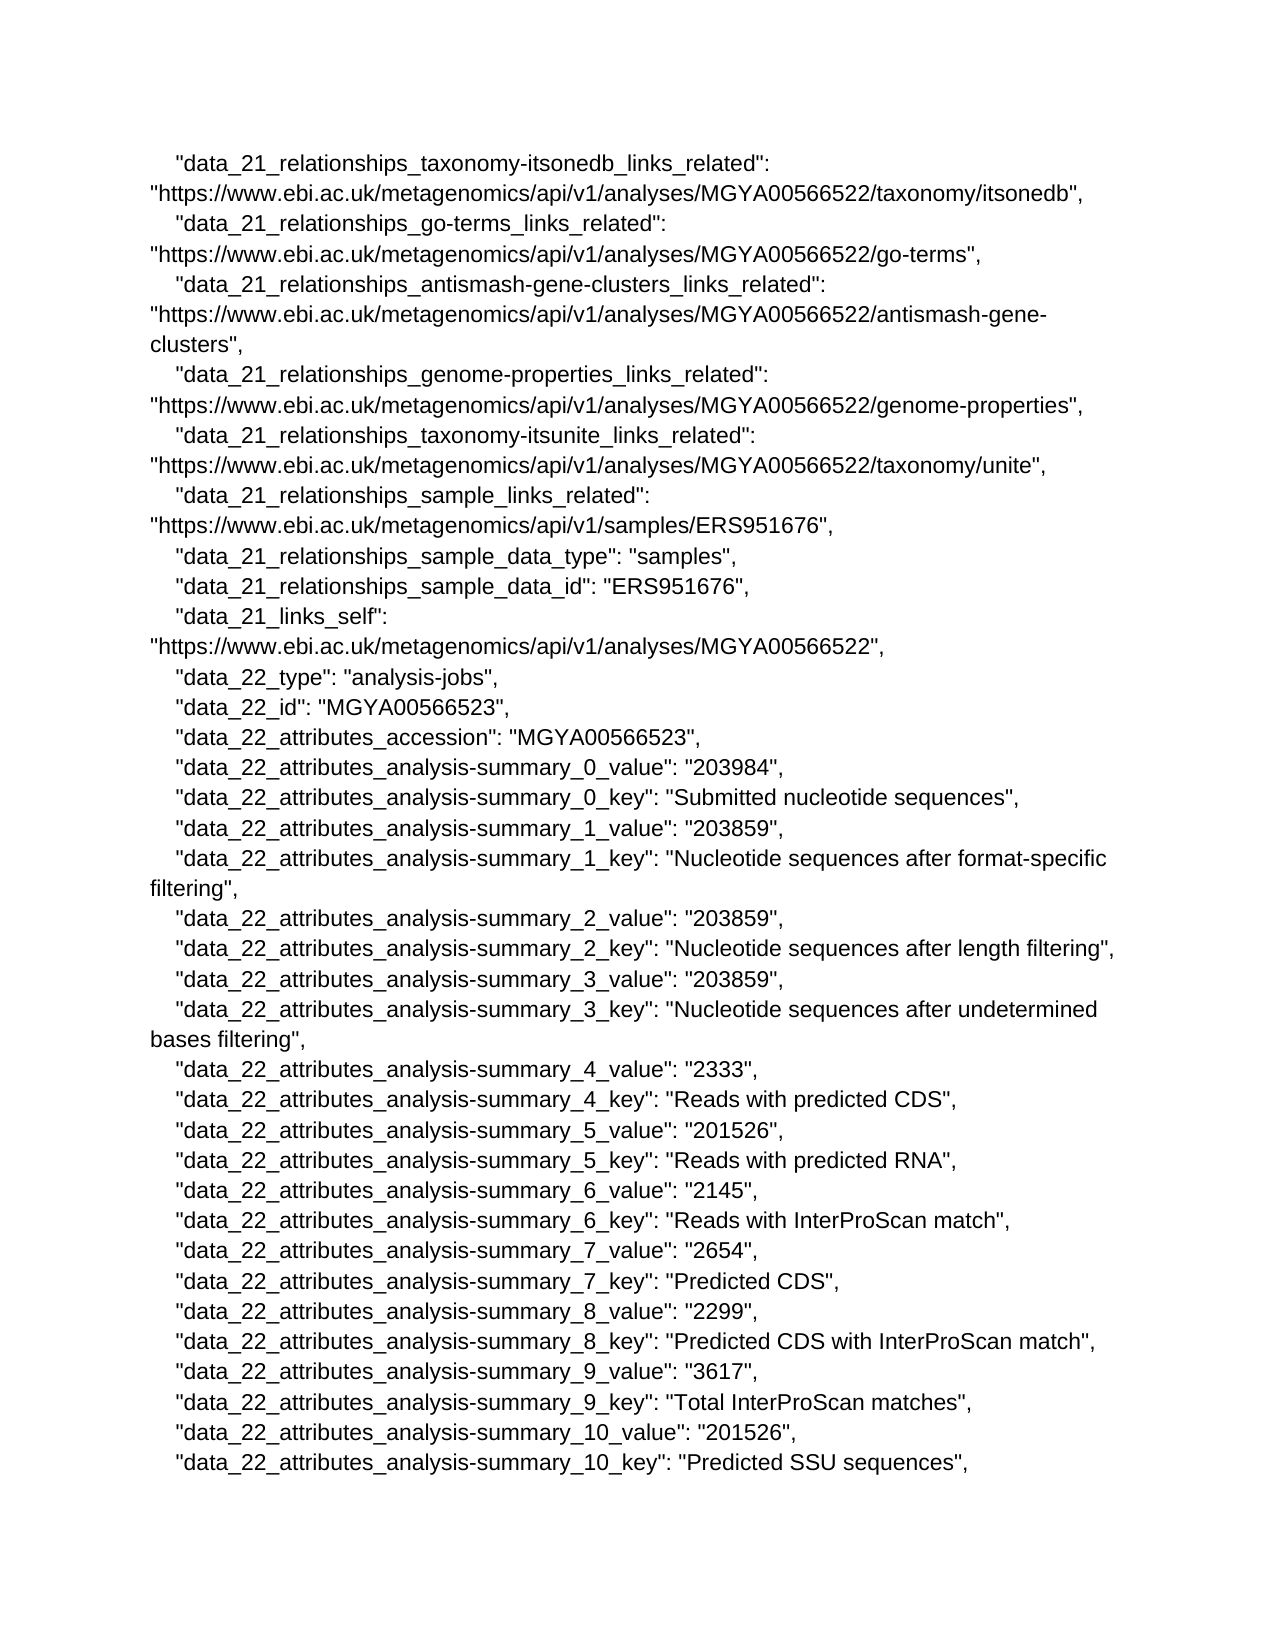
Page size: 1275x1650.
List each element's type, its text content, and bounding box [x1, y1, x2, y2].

text "data_22_attributes_analysis-summary_6_key": "Reads with InterProScan match", [150, 1207, 1125, 1234]
text "data_22_attributes_analysis-summary_2_value": "203859", [150, 905, 1125, 932]
text "data_22_attributes_analysis-summary_3_value": "203859", [150, 966, 1125, 992]
text "data_22_attributes_analysis-summary_5_value": "201526", [150, 1117, 1125, 1143]
text "data_22_attributes_analysis-summary_5_key": "Reads with predicted RNA", [150, 1147, 1125, 1173]
text "data_22_attributes_analysis-summary_9_key": "Total InterProScan matches", [150, 1388, 1125, 1415]
text "data_22_attributes_analysis-summary_1_value": "203859", [150, 814, 1125, 841]
text "data_22_attributes_analysis-summary_0_key": "Submitted nucleotide sequences", [150, 784, 1125, 811]
text "data_22_attributes_accession": "MGYA00566523", [150, 724, 1125, 750]
text "data_21_relationships_sample_data_id": "ERS951676", [150, 573, 1125, 599]
text "data_22_attributes_analysis-summary_10_value": "201526", [150, 1419, 1125, 1445]
text "data_22_attributes_analysis-summary_7_key": "Predicted CDS", [150, 1268, 1125, 1294]
text "data_22_attributes_analysis-summary_1_key": "Nucleotide sequences after format-specific filtering", [150, 845, 1125, 901]
text "data_21_relationships_sample_data_type": "samples", [150, 543, 1125, 569]
text "data_21_relationships_taxonomy-itsonedb_links_related": "https://www.ebi.ac.uk/metagenomics/api/v1/analyses/MGYA00566522/taxonomy/itsonedb", [150, 150, 1125, 207]
text "data_22_attributes_analysis-summary_4_value": "2333", [150, 1056, 1125, 1083]
text "data_21_relationships_genome-properties_links_related": "https://www.ebi.ac.uk/metagenomics/api/v1/analyses/MGYA00566522/genome-properties", [150, 361, 1125, 418]
text "data_21_relationships_antismash-gene-clusters_links_related": "https://www.ebi.ac.uk/metagenomics/api/v1/analyses/MGYA00566522/antismash-gene-clusters", [150, 271, 1125, 358]
text "data_22_attributes_analysis-summary_0_value": "203984", [150, 754, 1125, 781]
text "data_21_relationships_sample_links_related": "https://www.ebi.ac.uk/metagenomics/api/v1/samples/ERS951676", [150, 482, 1125, 539]
text "data_22_attributes_analysis-summary_4_key": "Reads with predicted CDS", [150, 1086, 1125, 1113]
text "data_22_attributes_analysis-summary_8_value": "2299", [150, 1298, 1125, 1324]
text "data_22_attributes_analysis-summary_8_key": "Predicted CDS with InterProScan match", [150, 1328, 1125, 1354]
text "data_22_attributes_analysis-summary_3_key": "Nucleotide sequences after undetermined bases filtering", [150, 996, 1125, 1052]
text "data_22_attributes_analysis-summary_7_value": "2654", [150, 1237, 1125, 1264]
text "data_21_links_self": "https://www.ebi.ac.uk/metagenomics/api/v1/analyses/MGYA00566522", [150, 603, 1125, 660]
text "data_22_attributes_analysis-summary_2_key": "Nucleotide sequences after length filtering", [150, 935, 1125, 962]
text "data_22_type": "analysis-jobs", [150, 663, 1125, 690]
text "data_22_attributes_analysis-summary_6_value": "2145", [150, 1177, 1125, 1203]
text "data_22_attributes_analysis-summary_10_key": "Predicted SSU sequences", [150, 1449, 1125, 1475]
text "data_21_relationships_go-terms_links_related": "https://www.ebi.ac.uk/metagenomics/api/v1/analyses/MGYA00566522/go-terms", [150, 210, 1125, 267]
text "data_21_relationships_taxonomy-itsunite_links_related": "https://www.ebi.ac.uk/metagenomics/api/v1/analyses/MGYA00566522/taxonomy/unite", [150, 422, 1125, 478]
text "data_22_id": "MGYA00566523", [150, 694, 1125, 720]
text "data_22_attributes_analysis-summary_9_value": "3617", [150, 1358, 1125, 1385]
